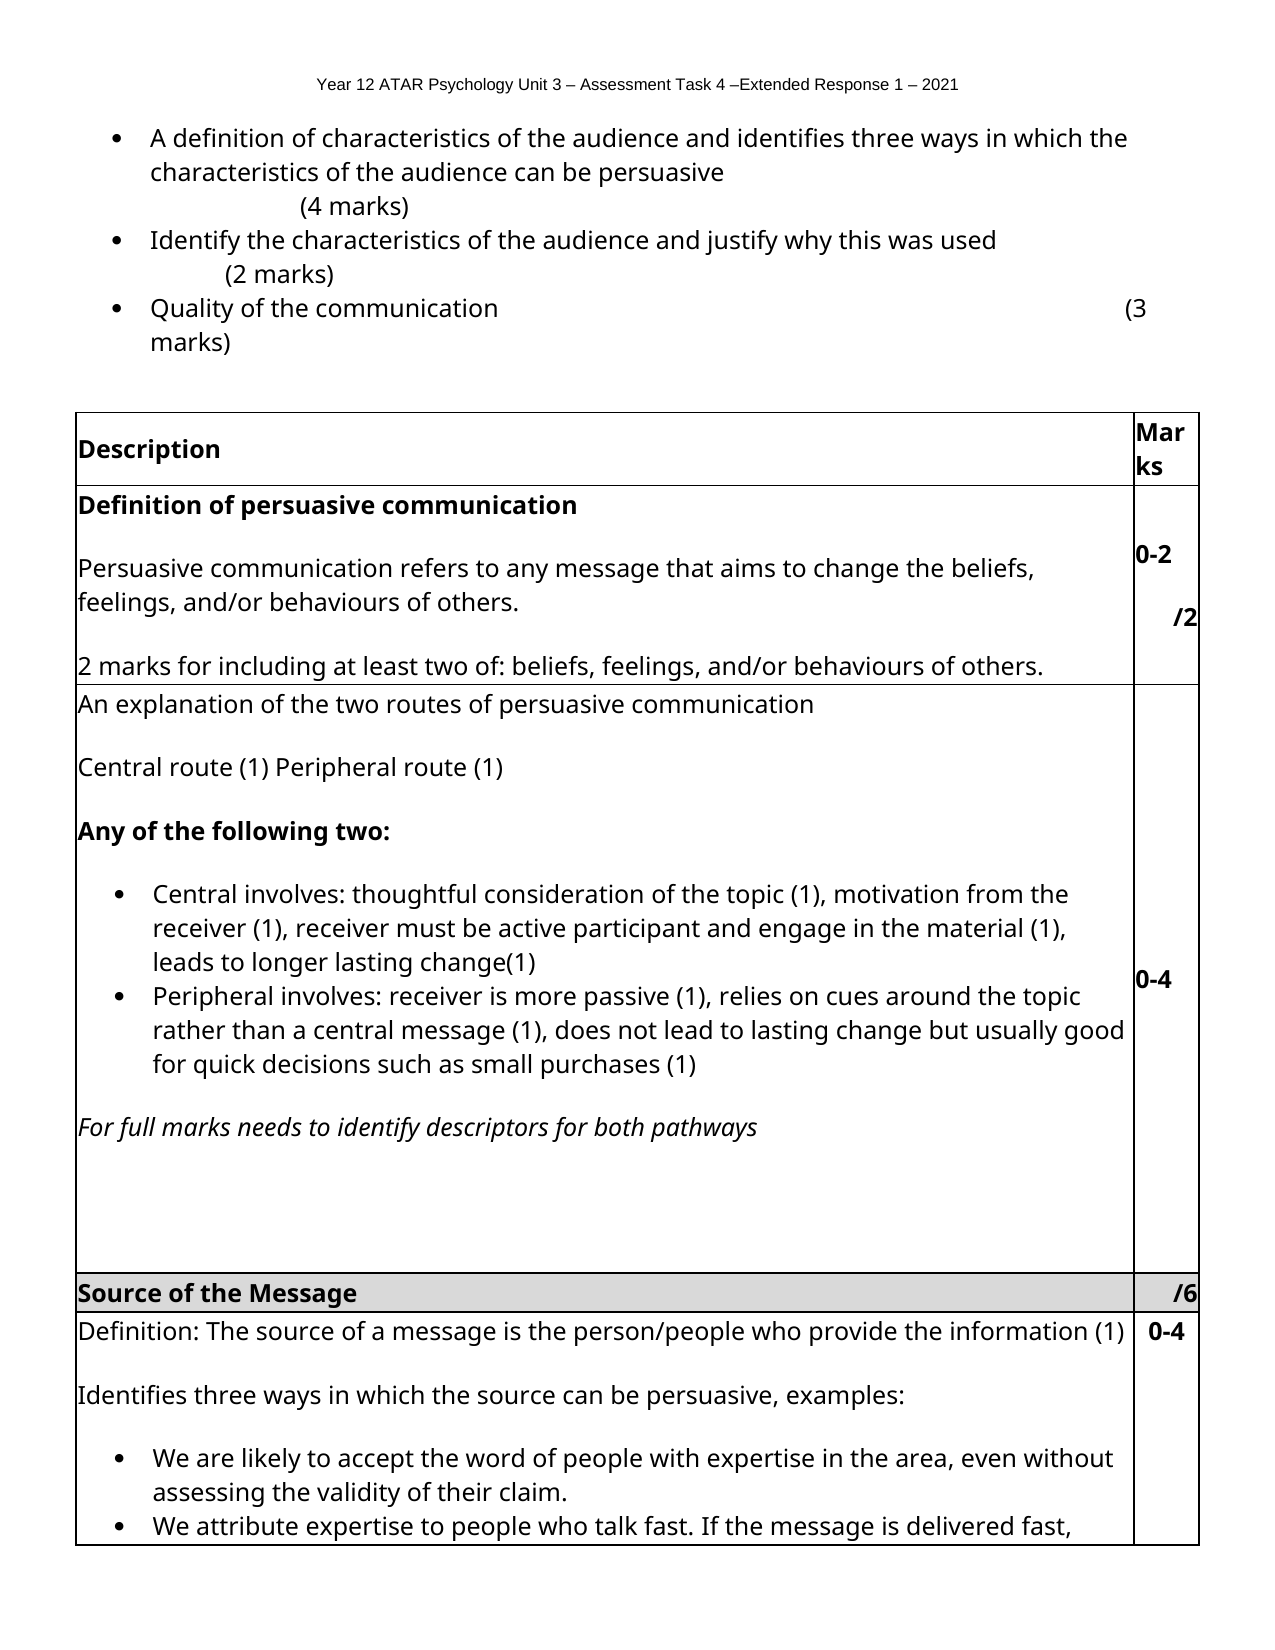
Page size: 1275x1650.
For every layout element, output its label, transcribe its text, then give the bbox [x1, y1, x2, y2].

list A definition of characteristics of the audience and identifies three ways in which the characteristics of the audience can be persuasive (4 marks) [112, 121, 1200, 223]
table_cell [77, 1313, 1133, 1544]
table_header Description [77, 413, 1133, 484]
table_cell 0-4 [1135, 685, 1198, 1272]
table_cell An explanation of the two routes of persuasive communication Central route (1) Peripheral route (1) Any of the following two: Central involves: thoughtful consideration of the topic (1), motivation from the receiver (1), receiver must be active participant and engage in the material (1), leads to longer lasting change(1) Peripheral involves: receiver is more passive (1), relies on cues around the topic rather than a central message (1), does not lead to lasting change but usually good for quick decisions such as small purchases (1) For full marks needs to identify descriptors for both pathways [77, 685, 1133, 1272]
table_cell 0-2 /2 [1135, 486, 1198, 684]
list Identify the characteristics of the audience and justify why this was used (2 marks) [112, 223, 1200, 291]
table_cell /6 [1135, 1274, 1198, 1311]
table_cell Source of the Message [77, 1274, 1133, 1311]
table_cell 0-4 [1135, 1313, 1198, 1544]
list Quality of the communication (3 marks) [112, 291, 1200, 359]
table_cell Definition of persuasive communication Persuasive communication refers to any message that aims to change the beliefs, feelings, and/or behaviours of others. 2 marks for including at least two of: beliefs, feelings, and/or behaviours of others. [77, 486, 1133, 684]
table_header Marks [1135, 413, 1198, 484]
